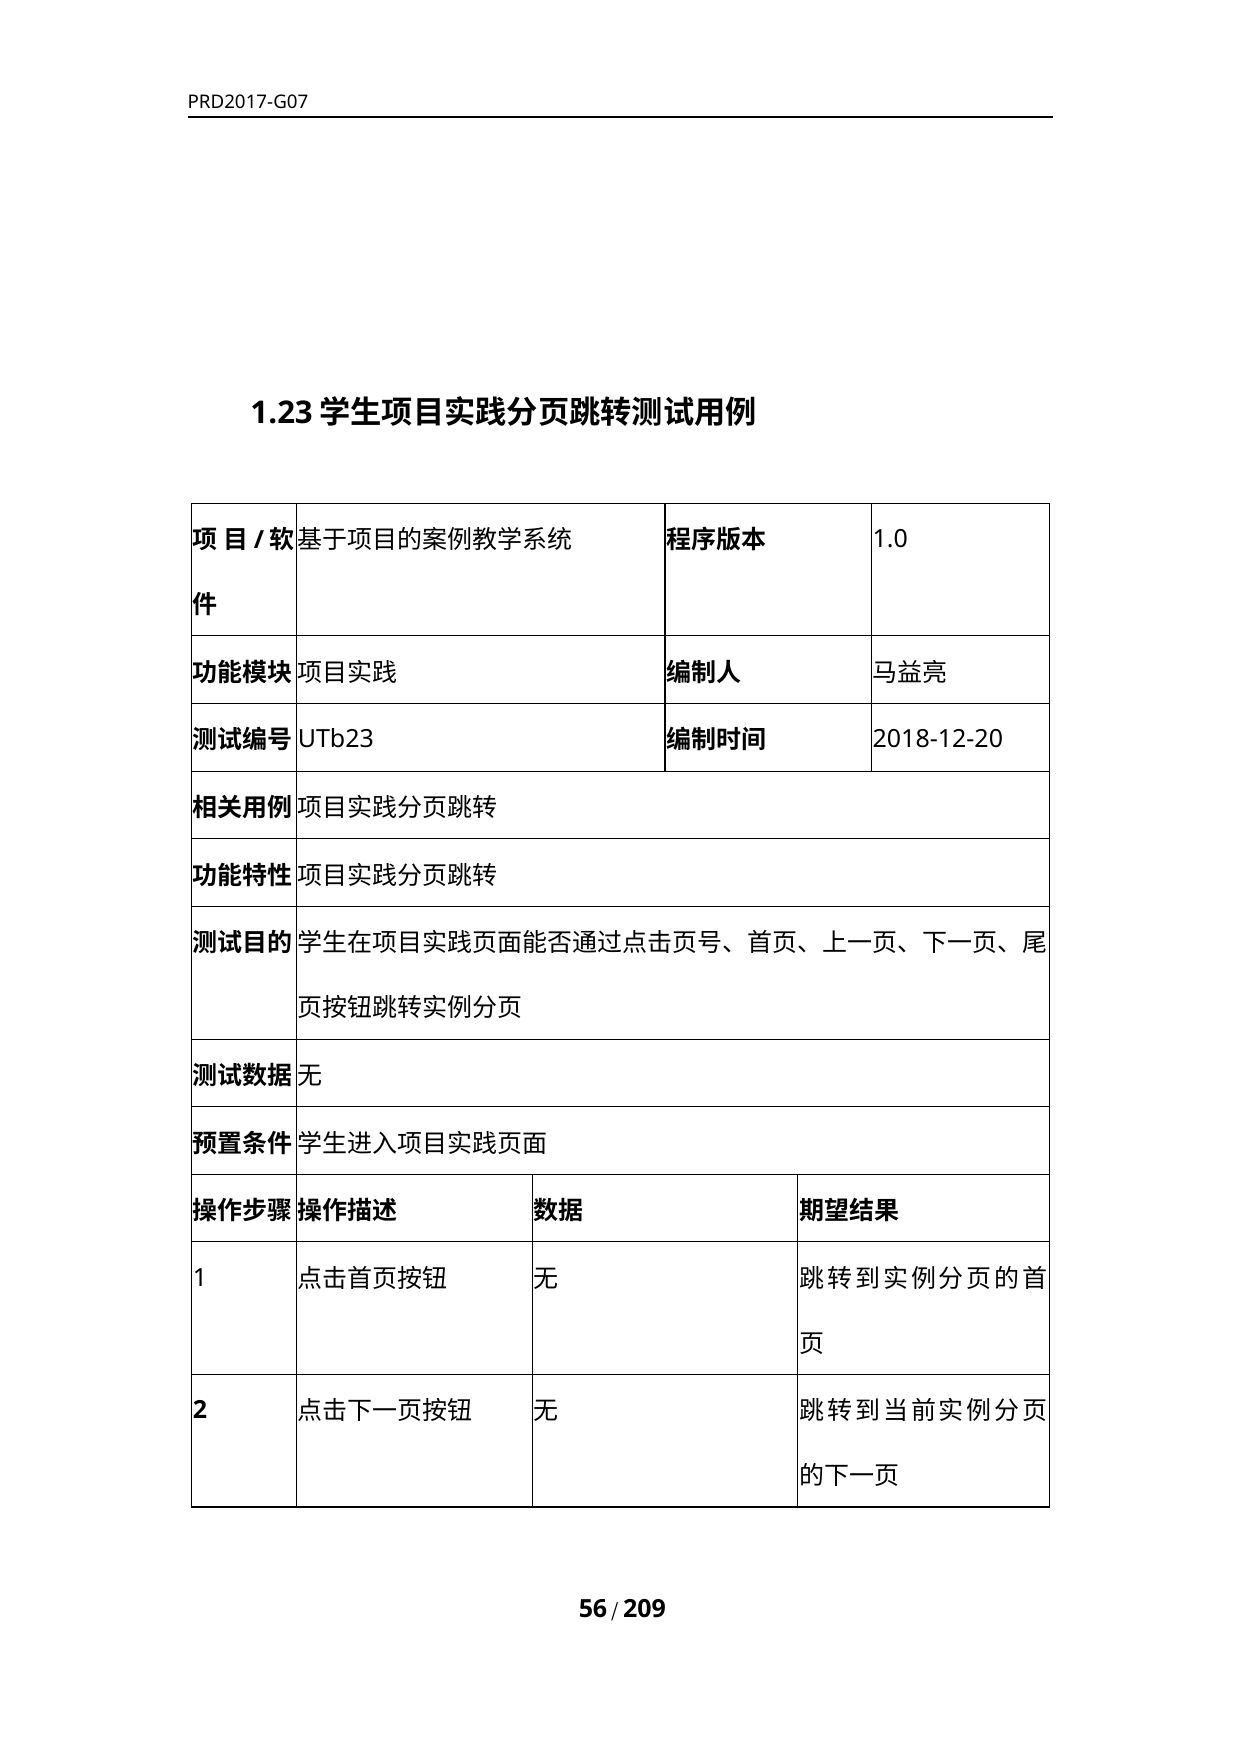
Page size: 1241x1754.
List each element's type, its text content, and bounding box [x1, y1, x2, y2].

table_cell 无 [297, 1040, 1049, 1106]
table_cell 测试目的 [192, 907, 296, 1038]
table_cell 项目实践 [297, 636, 664, 703]
table_cell 测试编号 [192, 704, 296, 771]
table_cell 学生在项目实践页面能否通过点击页号、首页、上一页、下一页、尾页按钮跳转实例分页 [297, 907, 1049, 1038]
table_cell 期望结果 [798, 1175, 1049, 1241]
table_cell 功能模块 [192, 636, 296, 703]
table_cell 项目实践分页跳转 [297, 772, 1049, 838]
table_cell 数据 [533, 1175, 797, 1241]
table_cell 点击首页按钮 [297, 1242, 532, 1374]
table_cell 编制时间 [666, 704, 871, 771]
table_header 基于项目的案例教学系统 [297, 504, 664, 635]
table_cell 项目实践分页跳转 [297, 839, 1049, 906]
table_cell 操作描述 [297, 1175, 532, 1241]
table_cell 跳转到实例分页的首页 [798, 1242, 1049, 1374]
table_cell 2 [192, 1375, 296, 1506]
table_cell 无 [533, 1375, 797, 1506]
table_cell 编制人 [666, 636, 871, 703]
table_cell 预置条件 [192, 1107, 296, 1174]
table_header 1.0 [872, 504, 1049, 635]
table_cell 马益亮 [872, 636, 1049, 703]
table_cell 操作步骤 [192, 1175, 296, 1241]
table_cell UTb23 [297, 704, 664, 771]
table_cell 测试数据 [192, 1040, 296, 1106]
table_cell 1 [192, 1242, 296, 1374]
table_cell 2018-12-20 [872, 704, 1049, 771]
table_cell 相关用例 [192, 772, 296, 838]
table_cell 跳转到当前实例分页的下一页 [798, 1375, 1049, 1506]
subtitle 1.23学生项目实践分页跳转测试用例 [187, 378, 1053, 443]
table_header 程序版本 [666, 504, 871, 635]
table_cell 无 [533, 1242, 797, 1374]
table_header 项目/软件 [192, 504, 296, 635]
table_cell 点击下一页按钮 [297, 1375, 532, 1506]
table_cell 功能特性 [192, 839, 296, 906]
table_cell 学生进入项目实践页面 [297, 1107, 1049, 1174]
